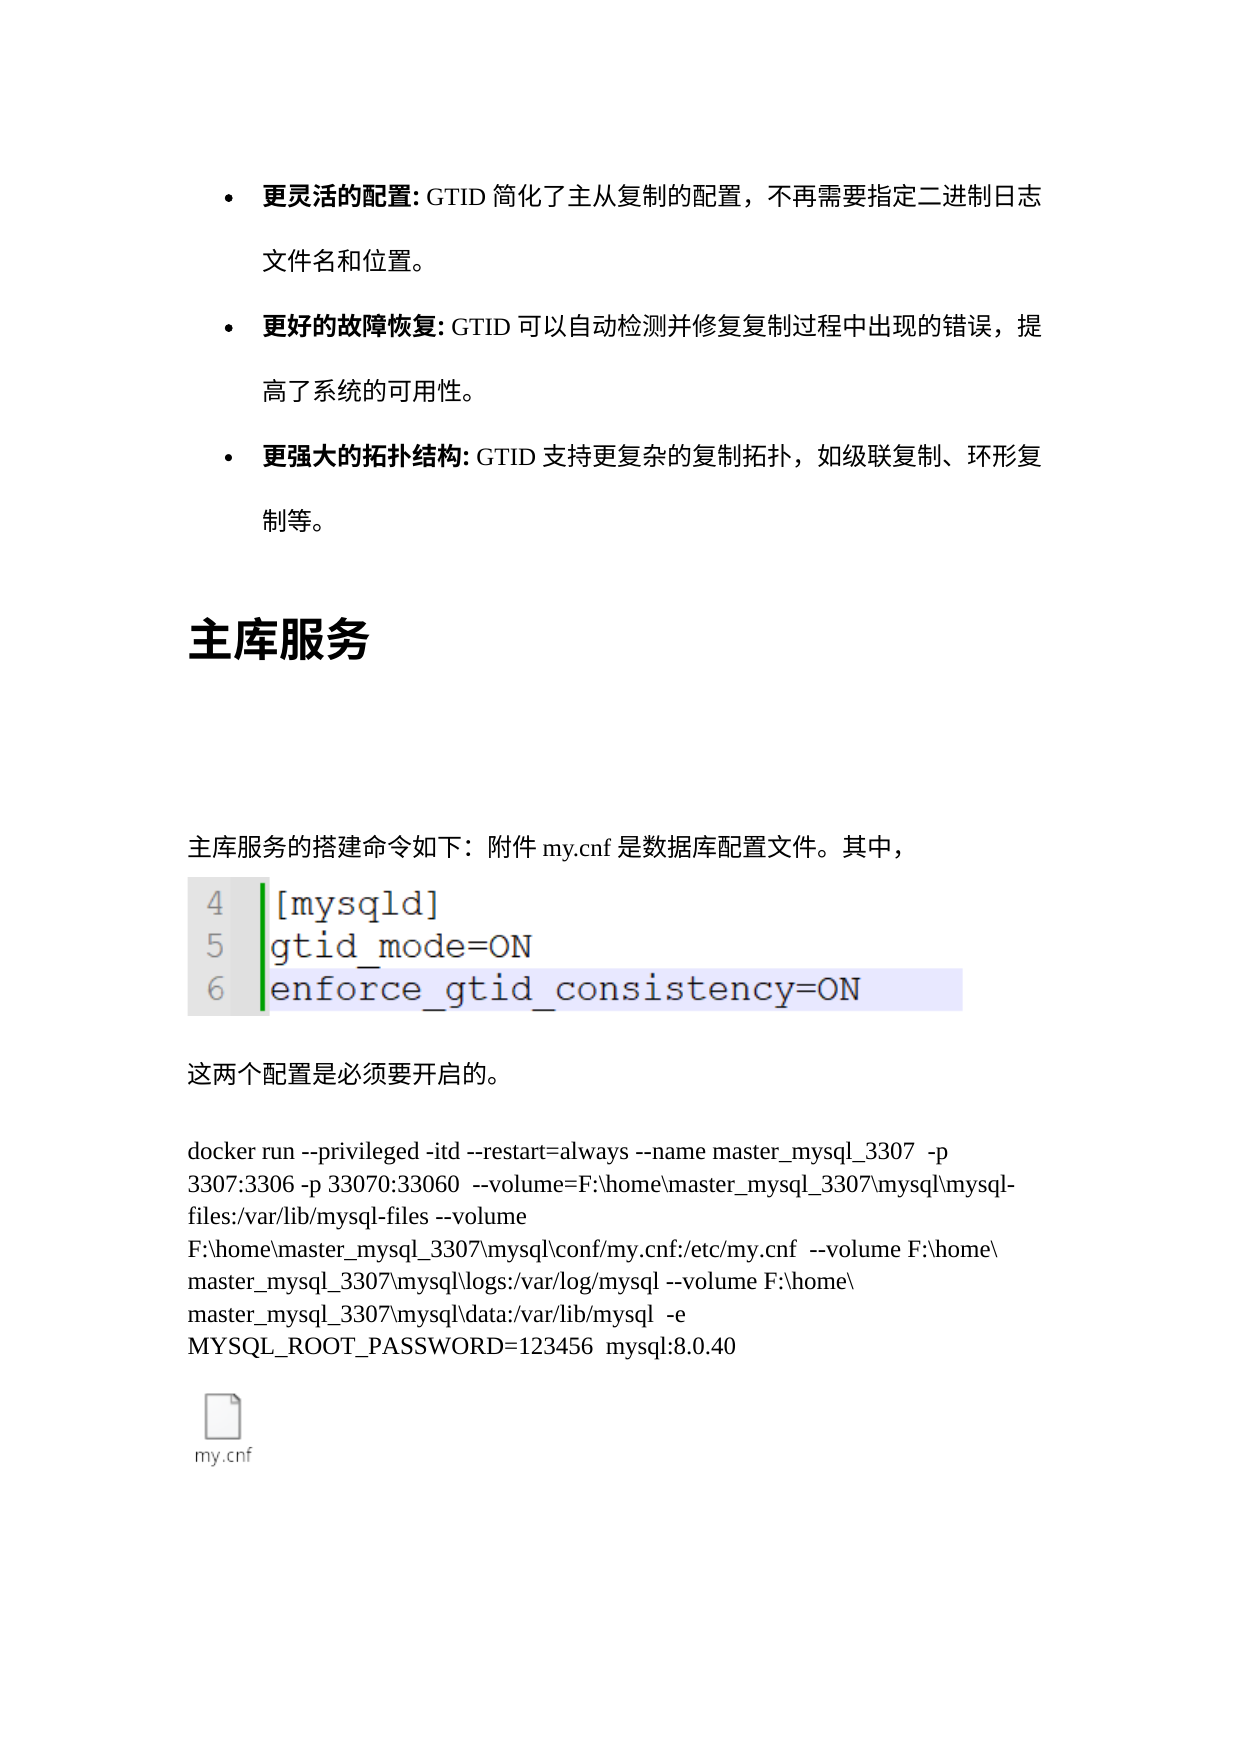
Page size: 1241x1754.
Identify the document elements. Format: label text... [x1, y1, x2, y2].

list 更好的故障恢复: GTID 可以自动检测并修复复制过程中出现的错误，提高了系统的可用性。 [225, 292, 1053, 422]
text 这两个配置是必须要开启的。 [187, 1040, 1053, 1105]
subtitle 主库服务 [187, 587, 1053, 685]
list 更强大的拓扑结构: GTID 支持更复杂的复制拓扑，如级联复制、环形复制等。 [225, 422, 1053, 552]
text docker run --privileged -itd --restart=always --name master_mysql_3307 -p 3307:3306 -p 33070:33060 --volume=F:\home\master_mysql_3307\mysql\mysql-files:/var/lib/mysql-files --volume F:\home\master_mysql_3307\mysql\conf/my.cnf:/etc/my.cnf --volume F:\home\master_mysql_3307\mysql\logs:/var/log/mysql --volume F:\home\master_mysql_3307\mysql\data:/var/lib/mysql -e MYSQL_ROOT_PASSWORD=123456 mysql:8.0.40 [187, 1134, 1053, 1362]
text 主库服务的搭建命令如下：附件my.cnf 是数据库配置文件。其中， [187, 813, 1053, 878]
picture [187, 877, 963, 1016]
list 更灵活的配置: GTID 简化了主从复制的配置，不再需要指定二进制日志文件名和位置。 [225, 162, 1053, 292]
